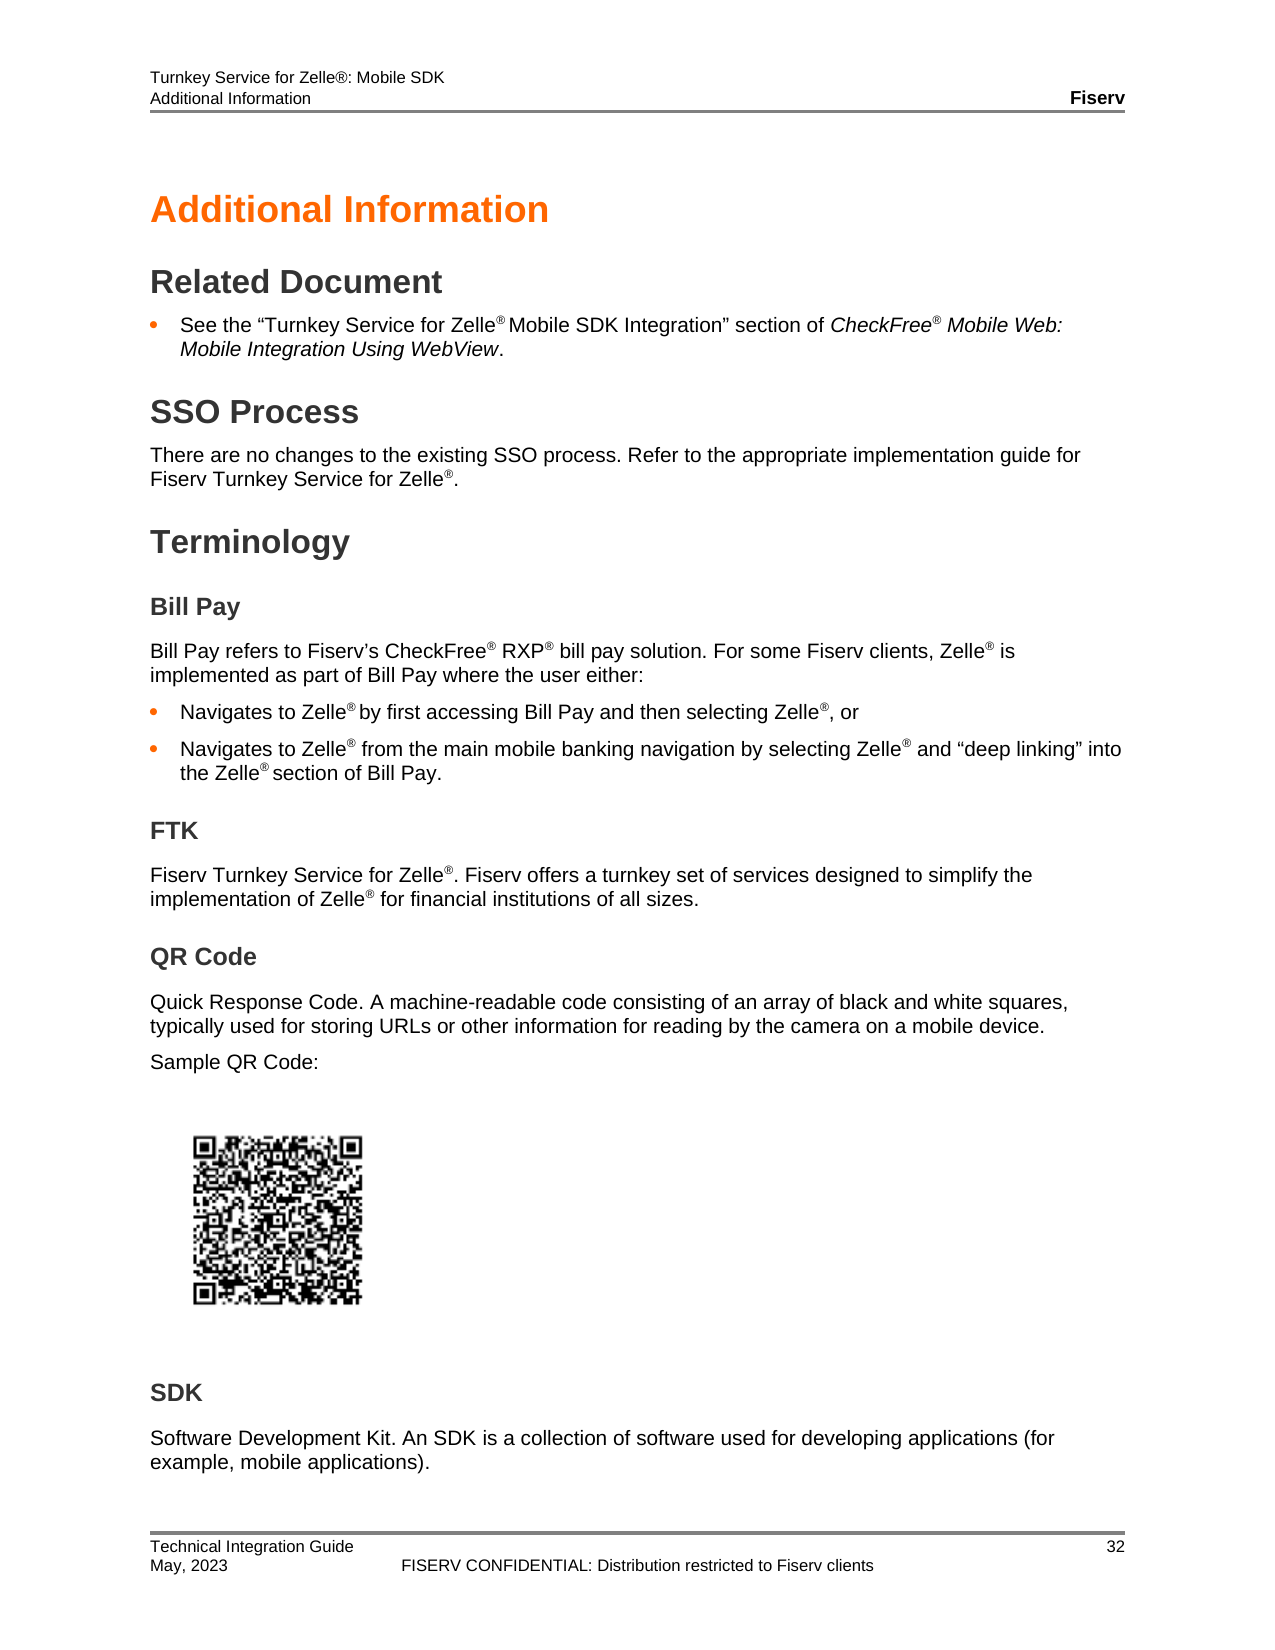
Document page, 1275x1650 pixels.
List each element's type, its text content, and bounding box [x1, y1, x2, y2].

text Bill Pay [150, 592, 1125, 621]
text Sample QR Code: [150, 1050, 1125, 1074]
subtitle Terminology [150, 522, 1125, 561]
text Quick Response Code. A machine-readable code consisting of an array of black and white squares, typically used for storing URLs or other information for reading by the camera on a mobile device. [150, 990, 1125, 1038]
text Software Development Kit. An SDK is a collection of software used for developing applications (for example, mobile applications). [150, 1426, 1125, 1474]
text There are no changes to the existing SSO process. Refer to the appropriate implementation guide for Fiserv Turnkey Service for Zelle®. [150, 443, 1125, 491]
text FTK [150, 816, 1125, 844]
subtitle SSO Process [150, 392, 1125, 431]
subtitle Additional Information [150, 187, 1125, 231]
text QR Code [150, 942, 1125, 971]
text Fiserv Turnkey Service for Zelle®. Fiserv offers a turnkey set of services designed to simplify the implementation of Zelle® for financial institutions of all sizes. [150, 863, 1125, 911]
text Bill Pay refers to Fiserv’s CheckFree® RXP® bill pay solution. For some Fiserv clients, Zelle® is implemented as part of Bill Pay where the user either: [150, 639, 1125, 687]
text See the “Turnkey Service for Zelle® Mobile SDK Integration” section of CheckFree® Mobile Web: Mobile Integration Using WebView. [150, 313, 1125, 361]
text Navigates to Zelle® from the main mobile banking navigation by selecting Zelle® and “deep linking” into the Zelle® section of Bill Pay. [150, 736, 1125, 784]
subtitle Related Document [150, 262, 1125, 300]
text Navigates to Zelle® by first accessing Bill Pay and then selecting Zelle®, or [150, 700, 1125, 724]
text SDK [150, 1378, 1125, 1407]
picture [150, 1086, 392, 1347]
